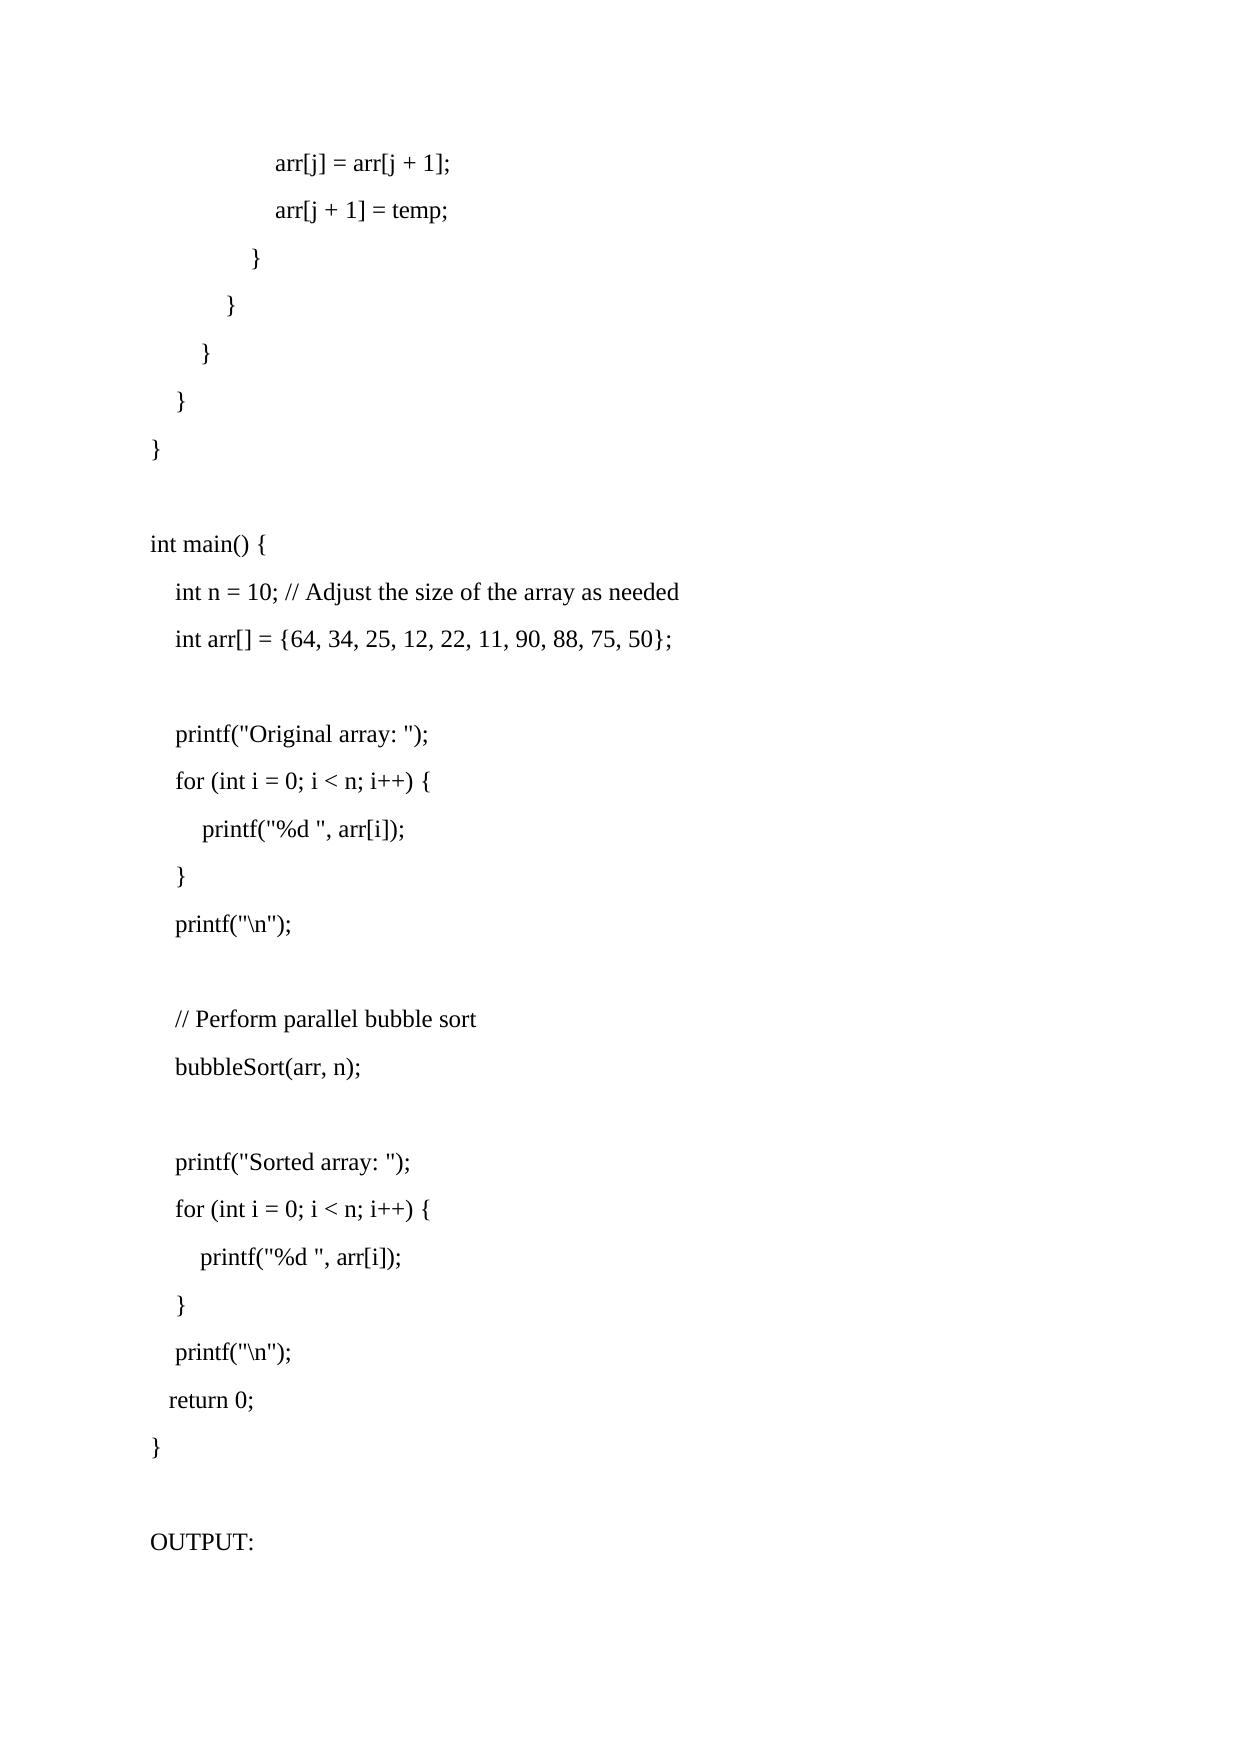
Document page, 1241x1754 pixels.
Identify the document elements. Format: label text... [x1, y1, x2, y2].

text printf("\n"); [175, 909, 1130, 938]
text OUTPUT: [150, 1527, 1130, 1556]
text } [250, 243, 1130, 272]
text printf("Sorted array: "); for (int i = 0; i < n; i++) { [175, 1147, 434, 1223]
text int main() { [150, 529, 1130, 558]
text printf("%d ", arr[i]); [200, 1242, 1130, 1271]
text } [175, 386, 1130, 414]
text // Perform parallel bubble sort bubbleSort(arr, n); [175, 1004, 483, 1080]
text printf("\n"); return 0; [169, 1337, 348, 1413]
text } [200, 338, 1130, 367]
text } [150, 434, 1130, 462]
text } [175, 1290, 1130, 1318]
text arr[j] = arr[j + 1]; arr[j + 1] = temp; [275, 148, 460, 224]
text } [150, 1432, 1130, 1461]
text int n = 10; // Adjust the size of the array as needed int arr[] = {64, 34, 25, 12, 22, 11, 90, 88, 75, 50}; [175, 577, 693, 653]
text } [225, 290, 1130, 319]
text printf("Original array: "); for (int i = 0; i < n; i++) { printf("%d ", arr[i]); [172, 719, 432, 843]
text } [175, 861, 1130, 890]
